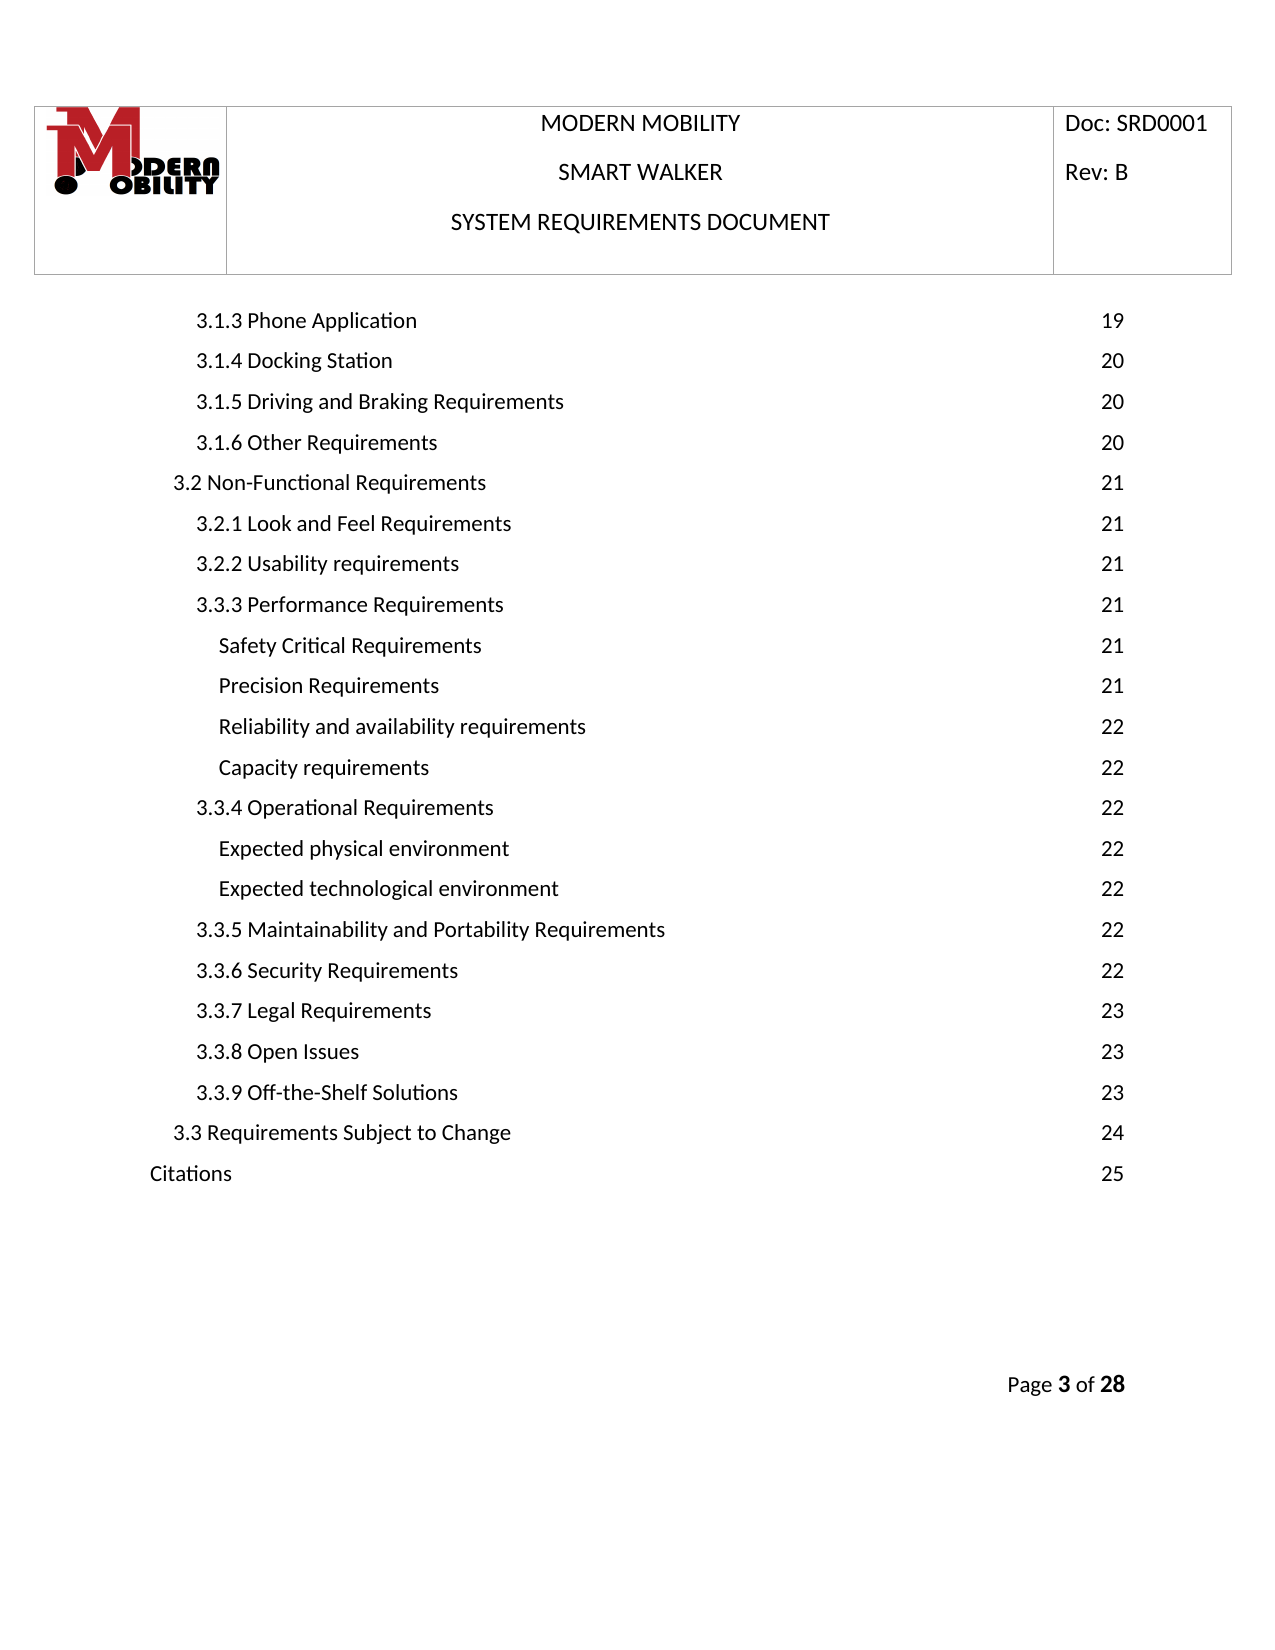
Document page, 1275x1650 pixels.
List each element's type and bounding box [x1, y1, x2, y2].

picture [46, 107, 220, 196]
